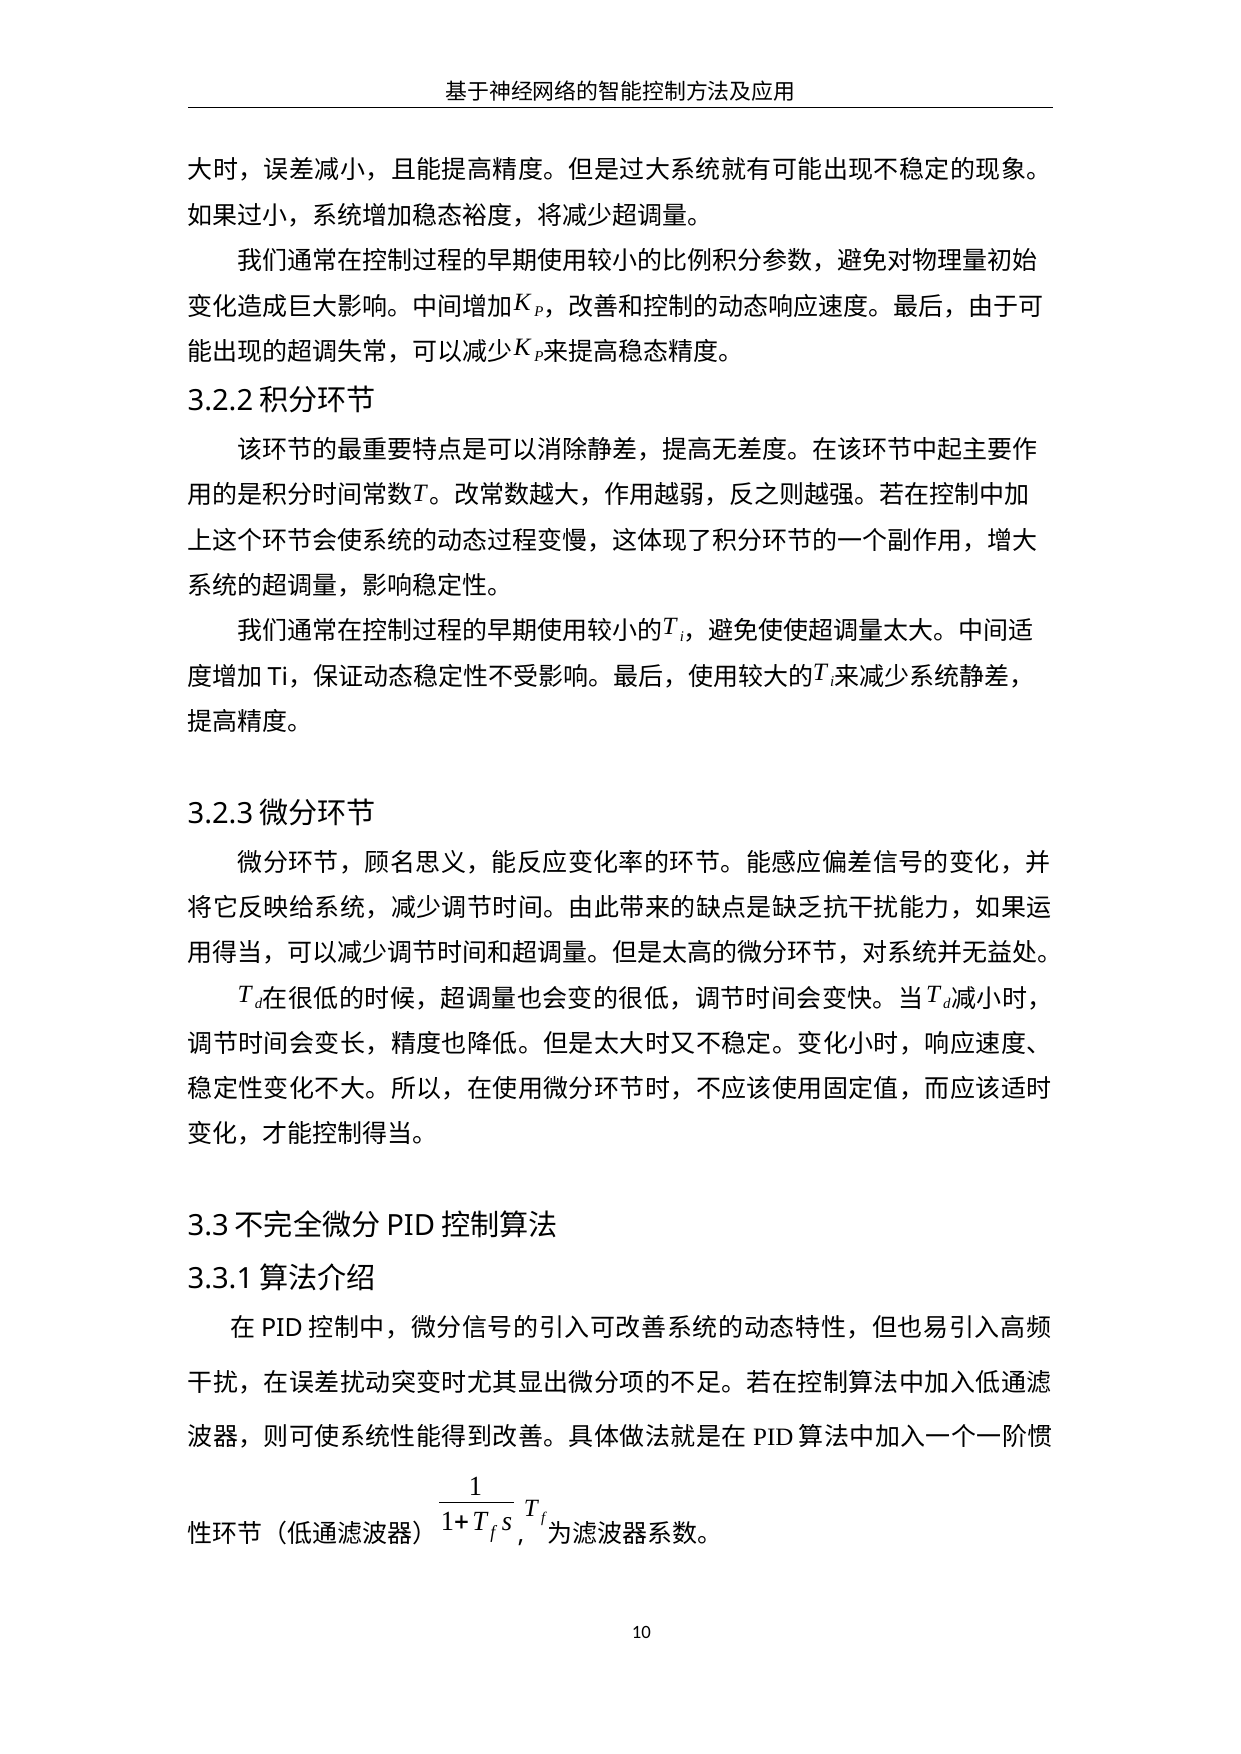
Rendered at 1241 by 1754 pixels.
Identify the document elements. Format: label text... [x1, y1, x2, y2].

subtitle 3.2.3微分环节 [187, 789, 1053, 832]
text 我们通常在控制过程的早期使用较小的，避免使使超调量太大。中间适度增加Ti，保证动态稳定性不受影响。最后，使用较大的来减少系统静差，提高精度。 [187, 611, 1053, 738]
text 微分环节，顾名思义，能反应变化率的环节。能感应偏差信号的变化，并将它反映给系统，减少调节时间。由此带来的缺点是缺乏抗干扰能力，如果运用得当，可以减少调节时间和超调量。但是太高的微分环节，对系统并无益处。 [187, 842, 1053, 969]
text 在很低的时候，超调量也会变的很低，调节时间会变快。当减小时，调节时间会变长，精度也降低。但是太大时又不稳定。变化小时，响应速度、稳定性变化不大。所以，在使用微分环节时，不应该使用固定值，而应该适时变化，才能控制得当。 [187, 978, 1053, 1150]
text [187, 150, 1053, 232]
text 该环节的最重要特点是可以消除静差，提高无差度。在该环节中起主要作用的是积分时间常数。改常数越大，作用越弱，反之则越强。若在控制中加上这个环节会使系统的动态过程变慢，这体现了积分环节的一个副作用，增大系统的超调量，影响稳定性。 [187, 429, 1053, 602]
text 我们通常在控制过程的早期使用较小的比例积分参数，避免对物理量初始变化造成巨大影响。中间增加，改善和控制的动态响应速度。最后，由于可能出现的超调失常，可以减少来提高稳态精度。 [187, 241, 1053, 367]
subtitle 3.3.1算法介绍 [187, 1255, 1053, 1297]
subtitle 3.2.2积分环节 [187, 377, 1053, 419]
subtitle 3.3不完全微分PID控制算法 [187, 1202, 1053, 1244]
text 在PID控制中，微分信号的引入可改善系统的动态特性，但也易引入高频干扰，在误差扰动突变时尤其显出微分项的不足。若在控制算法中加入低通滤波器，则可使系统性能得到改善。具体做法就是在PID算法中加入一个一阶惯性环节（低通滤波器）,为滤波器系数。 [187, 1308, 1053, 1550]
